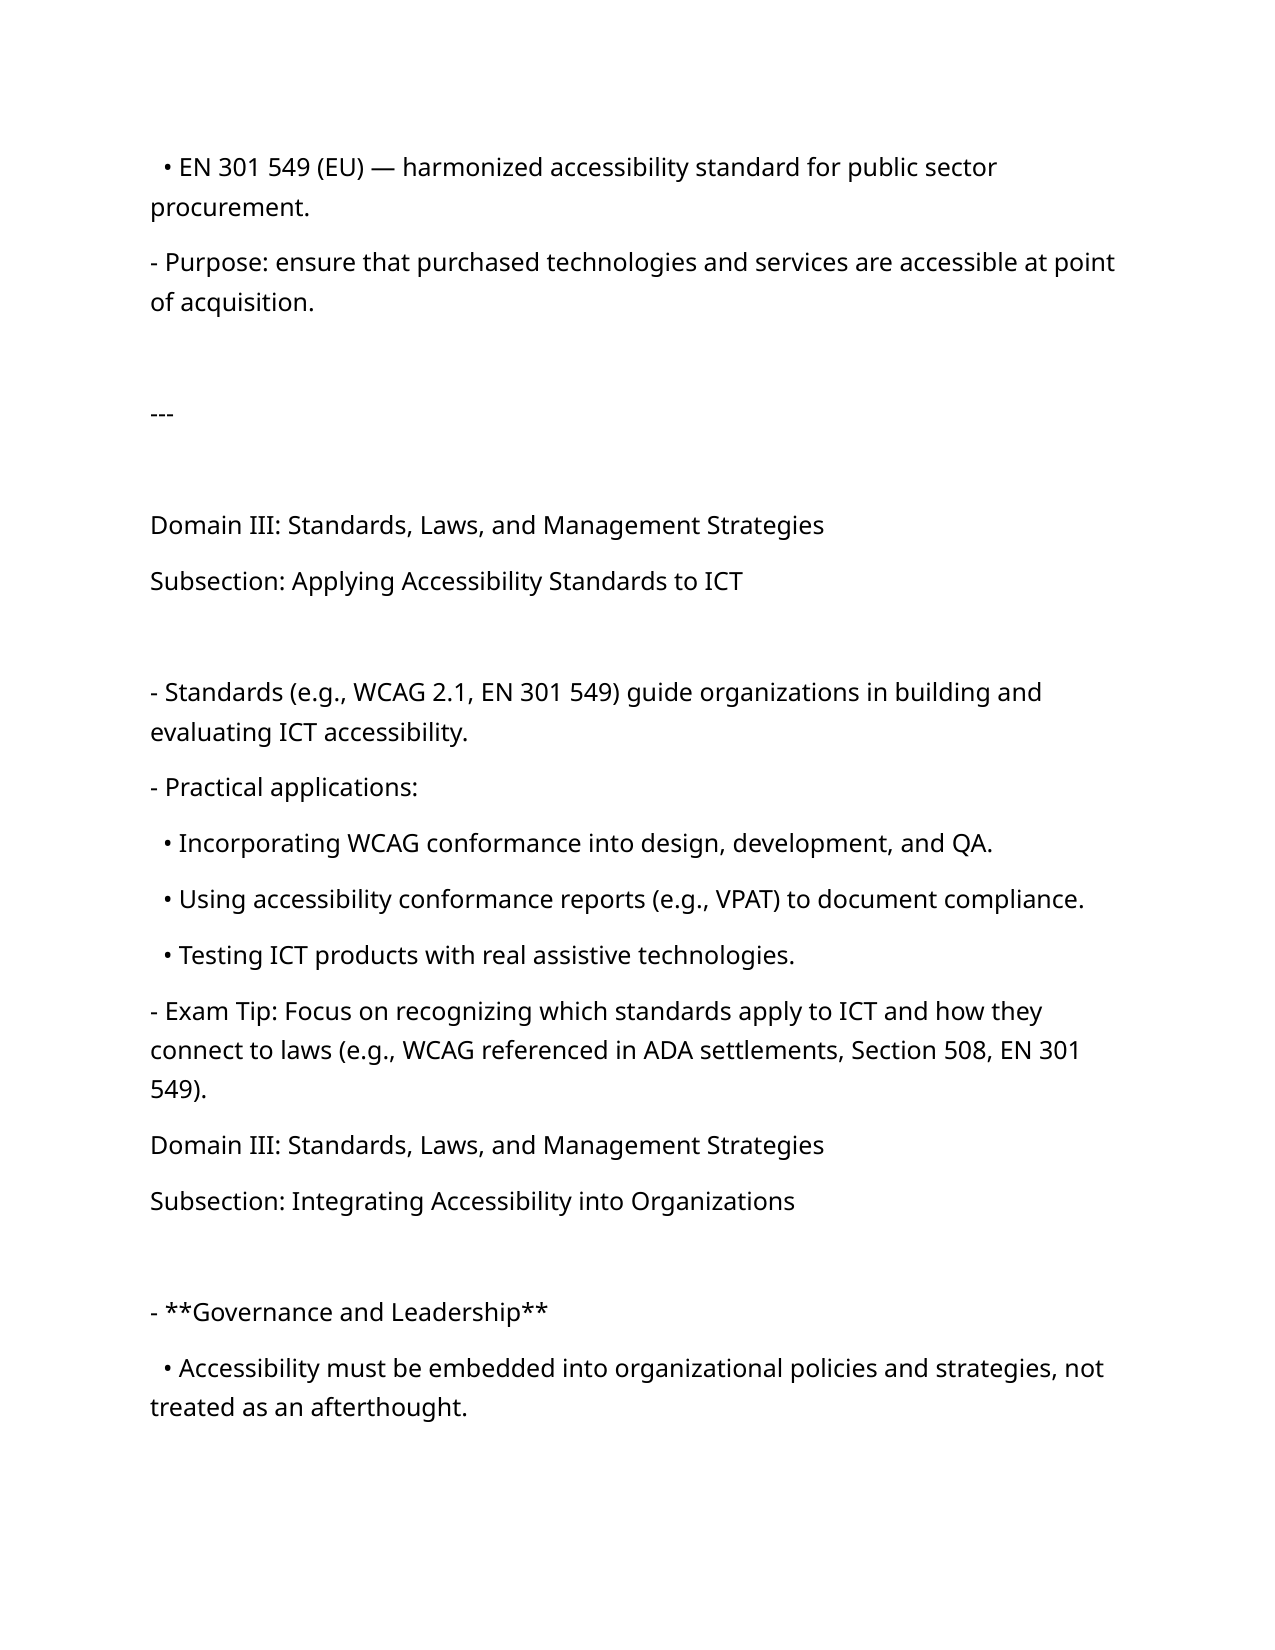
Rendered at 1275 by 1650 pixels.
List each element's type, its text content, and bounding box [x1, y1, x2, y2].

text Subsection: Integrating Accessibility into Organizations [150, 1183, 1125, 1217]
text Domain III: Standards, Laws, and Management Strategies [150, 507, 1125, 542]
text • Incorporating WCAG conformance into design, development, and QA. [150, 826, 1125, 860]
text - **Governance and Leadership** [150, 1295, 1125, 1329]
text - Standards (e.g., WCAG 2.1, EN 301 549) guide organizations in building and evaluating ICT accessibility. [150, 675, 1125, 748]
text Subsection: Applying Accessibility Standards to ICT [150, 563, 1125, 597]
text - Practical applications: [150, 770, 1125, 804]
text • Testing ICT products with real assistive technologies. [150, 937, 1125, 972]
text • Using accessibility conformance reports (e.g., VPAT) to document compliance. [150, 882, 1125, 916]
text Domain III: Standards, Laws, and Management Strategies [150, 1127, 1125, 1162]
text - Purpose: ensure that purchased technologies and services are accessible at point of acquisition. [150, 245, 1125, 318]
text --- [150, 396, 1125, 430]
text • EN 301 549 (EU) — harmonized accessibility standard for public sector procurement. [150, 150, 1125, 223]
text • Accessibility must be embedded into organizational policies and strategies, not treated as an afterthought. [150, 1351, 1125, 1424]
text - Exam Tip: Focus on recognizing which standards apply to ICT and how they connect to laws (e.g., WCAG referenced in ADA settlements, Section 508, EN 301 549). [150, 993, 1125, 1106]
